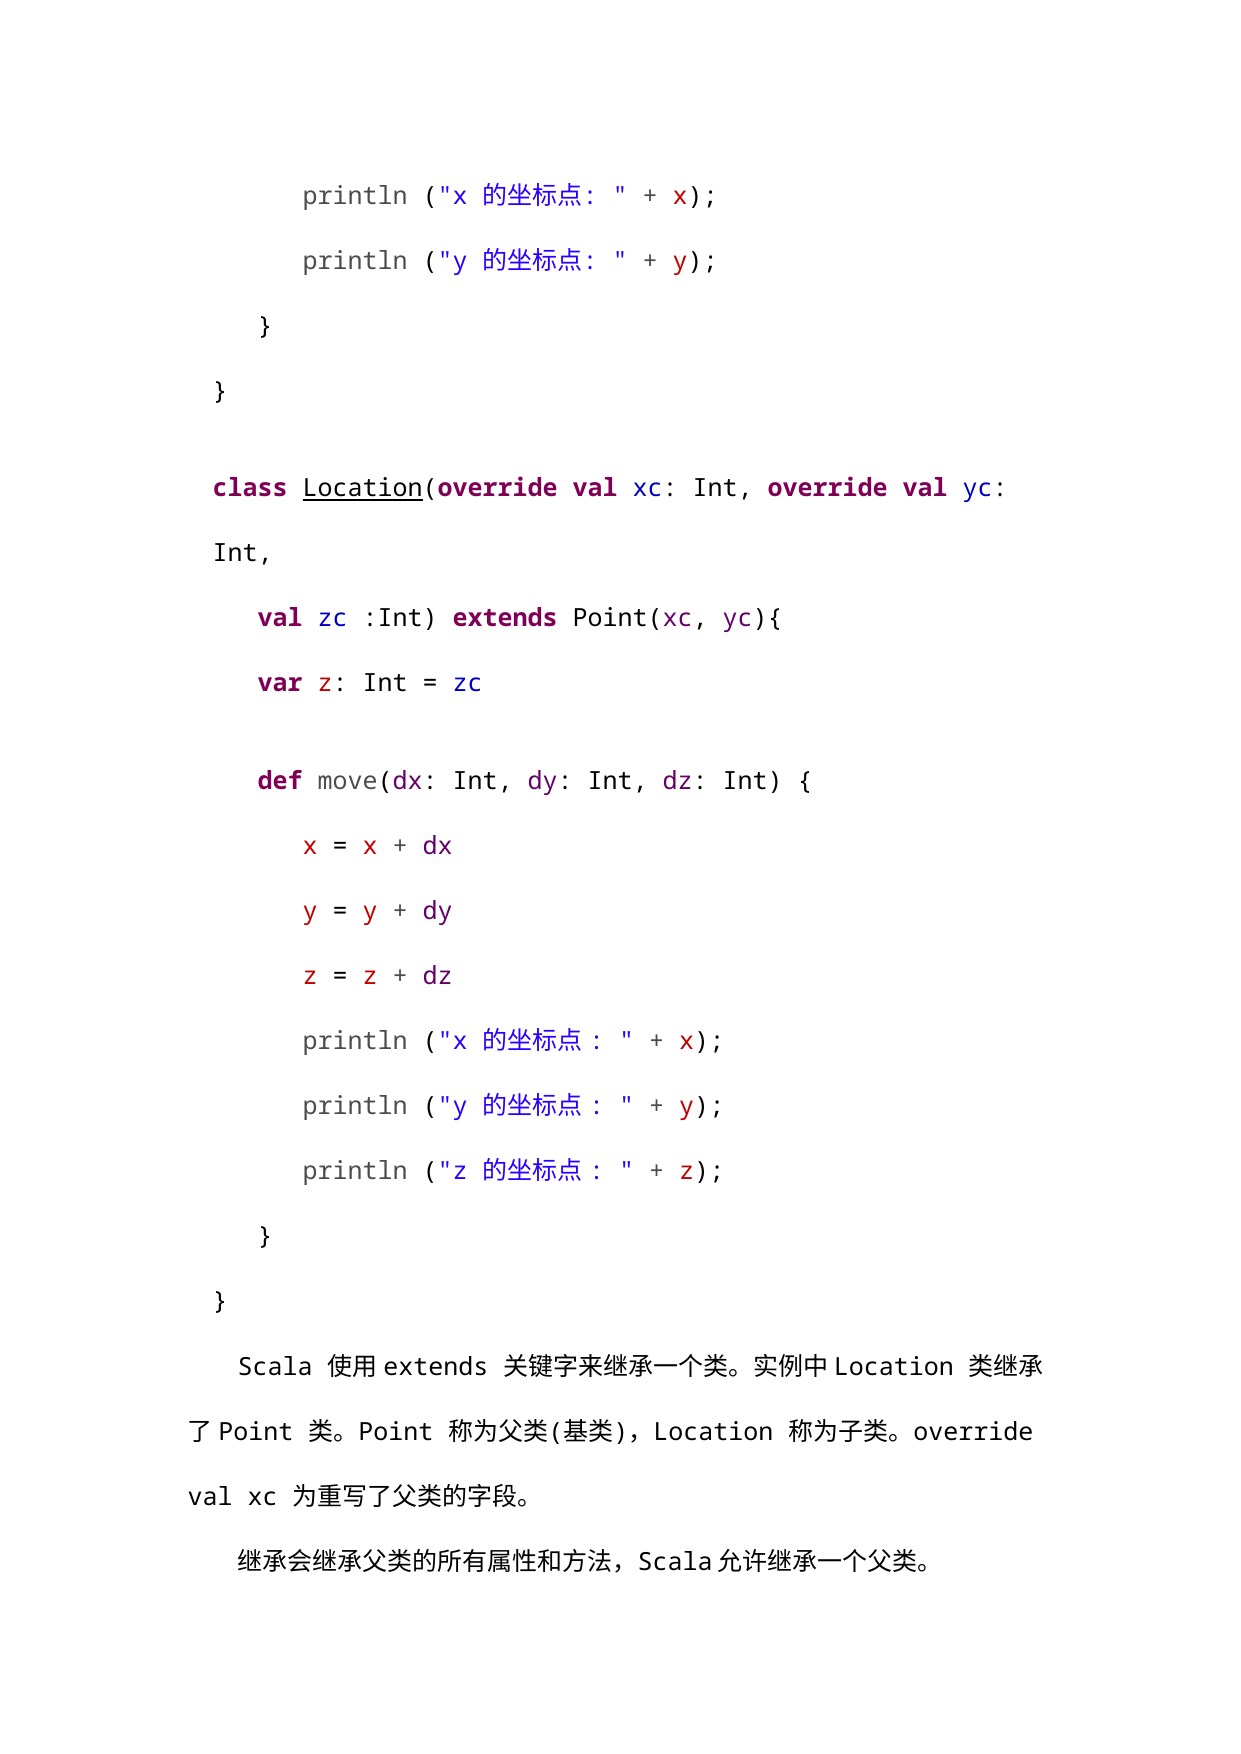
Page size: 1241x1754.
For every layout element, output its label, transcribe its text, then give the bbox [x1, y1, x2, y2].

text println ("y 的坐标点: " + y); [212, 227, 1053, 292]
text println ("x 的坐标点 : " + x); [212, 1007, 1053, 1072]
text y = y + dy [212, 877, 1053, 942]
text println ("y 的坐标点 : " + y); [212, 1072, 1053, 1137]
text 继承会继承父类的所有属性和方法，Scala允许继承一个父类。 [187, 1527, 1053, 1592]
text } [187, 1267, 1053, 1332]
text } [212, 292, 1053, 357]
text z = z + dz [212, 942, 1053, 1007]
text val zc :Int) extends Point(xc, yc){ [212, 584, 1053, 649]
text } [212, 1202, 1053, 1267]
text var z: Int = zc [212, 649, 1053, 714]
text } [212, 357, 1053, 422]
text println ("z 的坐标点 : " + z); [212, 1137, 1053, 1202]
text class Location(override val xc: Int, override val yc: Int, [212, 454, 1053, 584]
text def move(dx: Int, dy: Int, dz: Int) { [212, 747, 1053, 812]
text println ("x 的坐标点: " + x); [212, 162, 1053, 227]
text Scala 使用 extends 关键字来继承一个类。实例中 Location 类继承了 Point 类。Point 称为父类(基类)，Location 称为子类。override val xc 为重写了父类的字段。 [187, 1332, 1053, 1527]
text x = x + dx [212, 812, 1053, 877]
